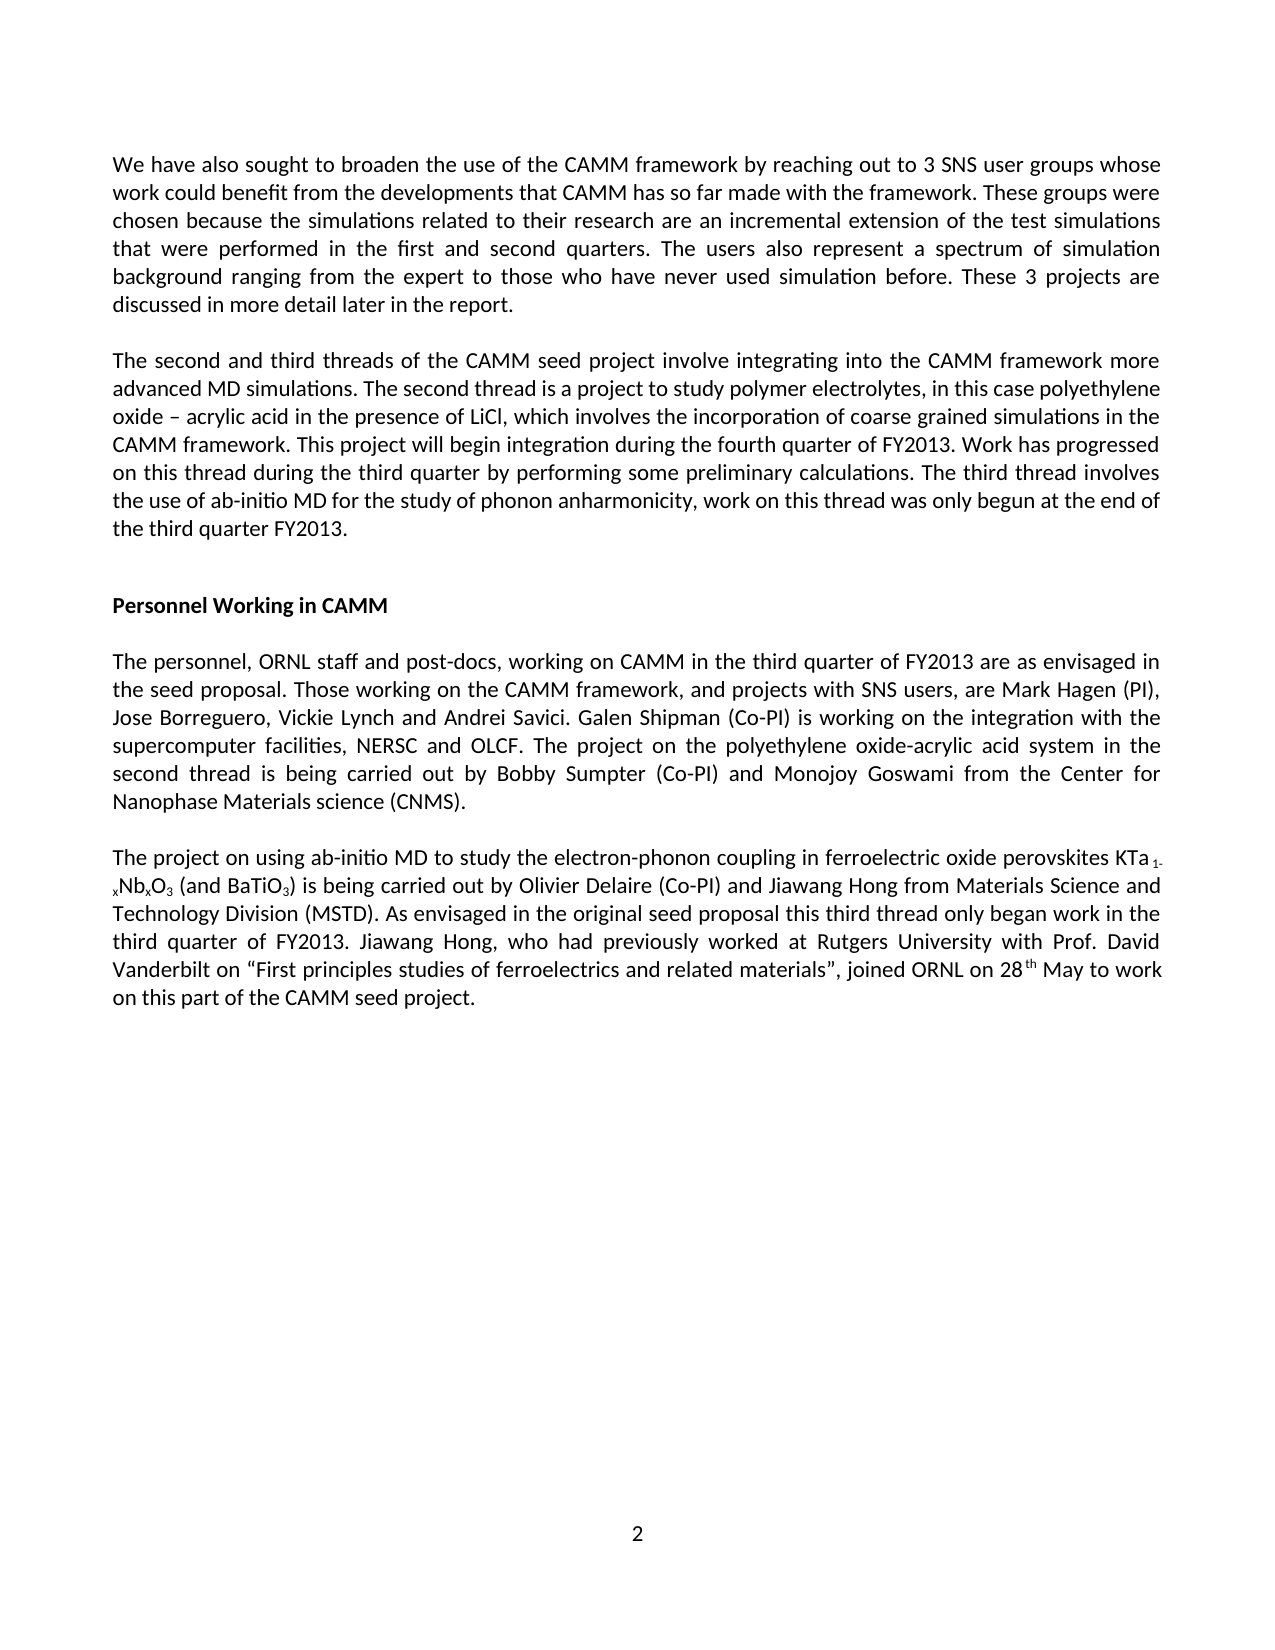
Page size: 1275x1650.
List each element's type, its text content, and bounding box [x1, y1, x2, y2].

text Personnel Working in CAMM [112, 591, 1162, 619]
text The personnel, ORNL staff and post-docs, working on CAMM in the third quarter of FY2013 are as envisaged in the seed proposal. Those working on the CAMM framework, and projects with SNS users, are Mark Hagen (PI), Jose Borreguero, Vickie Lynch and Andrei Savici. Galen Shipman (Co-PI) is working on the integration with the supercomputer facilities, NERSC and OLCF. The project on the polyethylene oxide-acrylic acid system in the second thread is being carried out by Bobby Sumpter (Co-PI) and Monojoy Goswami from the Center for Nanophase Materials science (CNMS). [112, 647, 1162, 815]
text The project on using ab-initio MD to study the electron-phonon coupling in ferroelectric oxide perovskites KTa1-xNbxO3 (and BaTiO3) is being carried out by Olivier Delaire (Co-PI) and Jiawang Hong from Materials Science and Technology Division (MSTD). As envisaged in the original seed proposal this third thread only began work in the third quarter of FY2013. Jiawang Hong, who had previously worked at Rutgers University with Prof. David Vanderbilt on “First principles studies of ferroelectrics and related materials”, joined ORNL on 28th May to work on this part of the CAMM seed project. [112, 843, 1162, 1011]
text We have also sought to broaden the use of the CAMM framework by reaching out to 3 SNS user groups whose work could benefit from the developments that CAMM has so far made with the framework. These groups were chosen because the simulations related to their research are an incremental extension of the test simulations that were performed in the first and second quarters. The users also represent a spectrum of simulation background ranging from the expert to those who have never used simulation before. These 3 projects are discussed in more detail later in the report. [112, 150, 1162, 318]
text The second and third threads of the CAMM seed project involve integrating into the CAMM framework more advanced MD simulations. The second thread is a project to study polymer electrolytes, in this case polyethylene oxide – acrylic acid in the presence of LiCl, which involves the incorporation of coarse grained simulations in the CAMM framework. This project will begin integration during the fourth quarter of FY2013. Work has progressed on this thread during the third quarter by performing some preliminary calculations. The third thread involves the use of ab-initio MD for the study of phonon anharmonicity, work on this thread was only begun at the end of the third quarter FY2013. [112, 346, 1162, 542]
